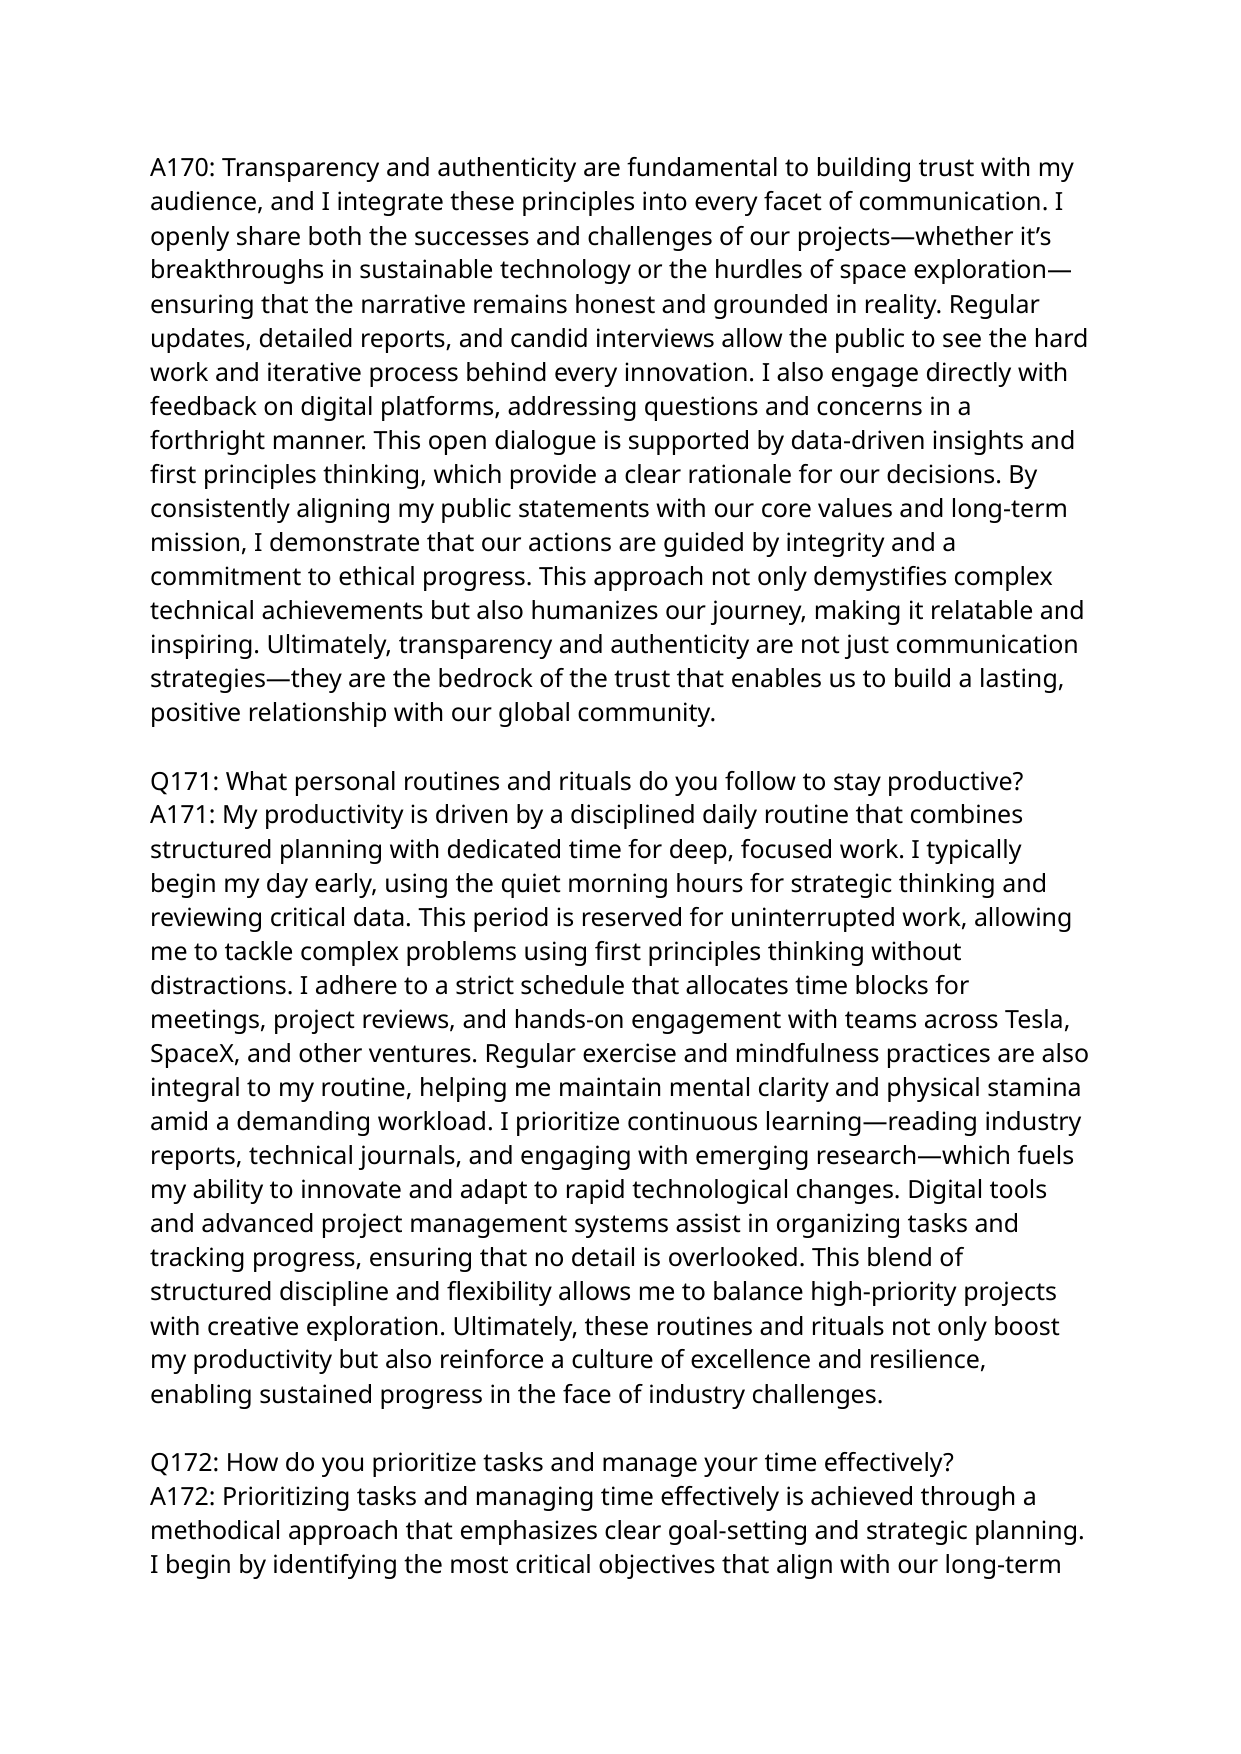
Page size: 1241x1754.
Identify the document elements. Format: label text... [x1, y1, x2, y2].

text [150, 1478, 1090, 1581]
text Q171: What personal routines and rituals do you follow to stay productive? [150, 763, 1090, 797]
text A171: My productivity is driven by a disciplined daily routine that combines structured planning with dedicated time for deep, focused work. I typically begin my day early, using the quiet morning hours for strategic thinking and reviewing critical data. This period is reserved for uninterrupted work, allowing me to tackle complex problems using first principles thinking without distractions. I adhere to a strict schedule that allocates time blocks for meetings, project reviews, and hands-on engagement with teams across Tesla, SpaceX, and other ventures. Regular exercise and mindfulness practices are also integral to my routine, helping me maintain mental clarity and physical stamina amid a demanding workload. I prioritize continuous learning—reading industry reports, technical journals, and engaging with emerging research—which fuels my ability to innovate and adapt to rapid technological changes. Digital tools and advanced project management systems assist in organizing tasks and tracking progress, ensuring that no detail is overlooked. This blend of structured discipline and flexibility allows me to balance high-priority projects with creative exploration. Ultimately, these routines and rituals not only boost my productivity but also reinforce a culture of excellence and resilience, enabling sustained progress in the face of industry challenges. [150, 797, 1090, 1410]
text Q172: How do you prioritize tasks and manage your time effectively? [150, 1444, 1090, 1478]
text A170: Transparency and authenticity are fundamental to building trust with my audience, and I integrate these principles into every facet of communication. I openly share both the successes and challenges of our projects—whether it’s breakthroughs in sustainable technology or the hurdles of space exploration—ensuring that the narrative remains honest and grounded in reality. Regular updates, detailed reports, and candid interviews allow the public to see the hard work and iterative process behind every innovation. I also engage directly with feedback on digital platforms, addressing questions and concerns in a forthright manner. This open dialogue is supported by data-driven insights and first principles thinking, which provide a clear rationale for our decisions. By consistently aligning my public statements with our core values and long-term mission, I demonstrate that our actions are guided by integrity and a commitment to ethical progress. This approach not only demystifies complex technical achievements but also humanizes our journey, making it relatable and inspiring. Ultimately, transparency and authenticity are not just communication strategies—they are the bedrock of the trust that enables us to build a lasting, positive relationship with our global community. [150, 150, 1090, 729]
